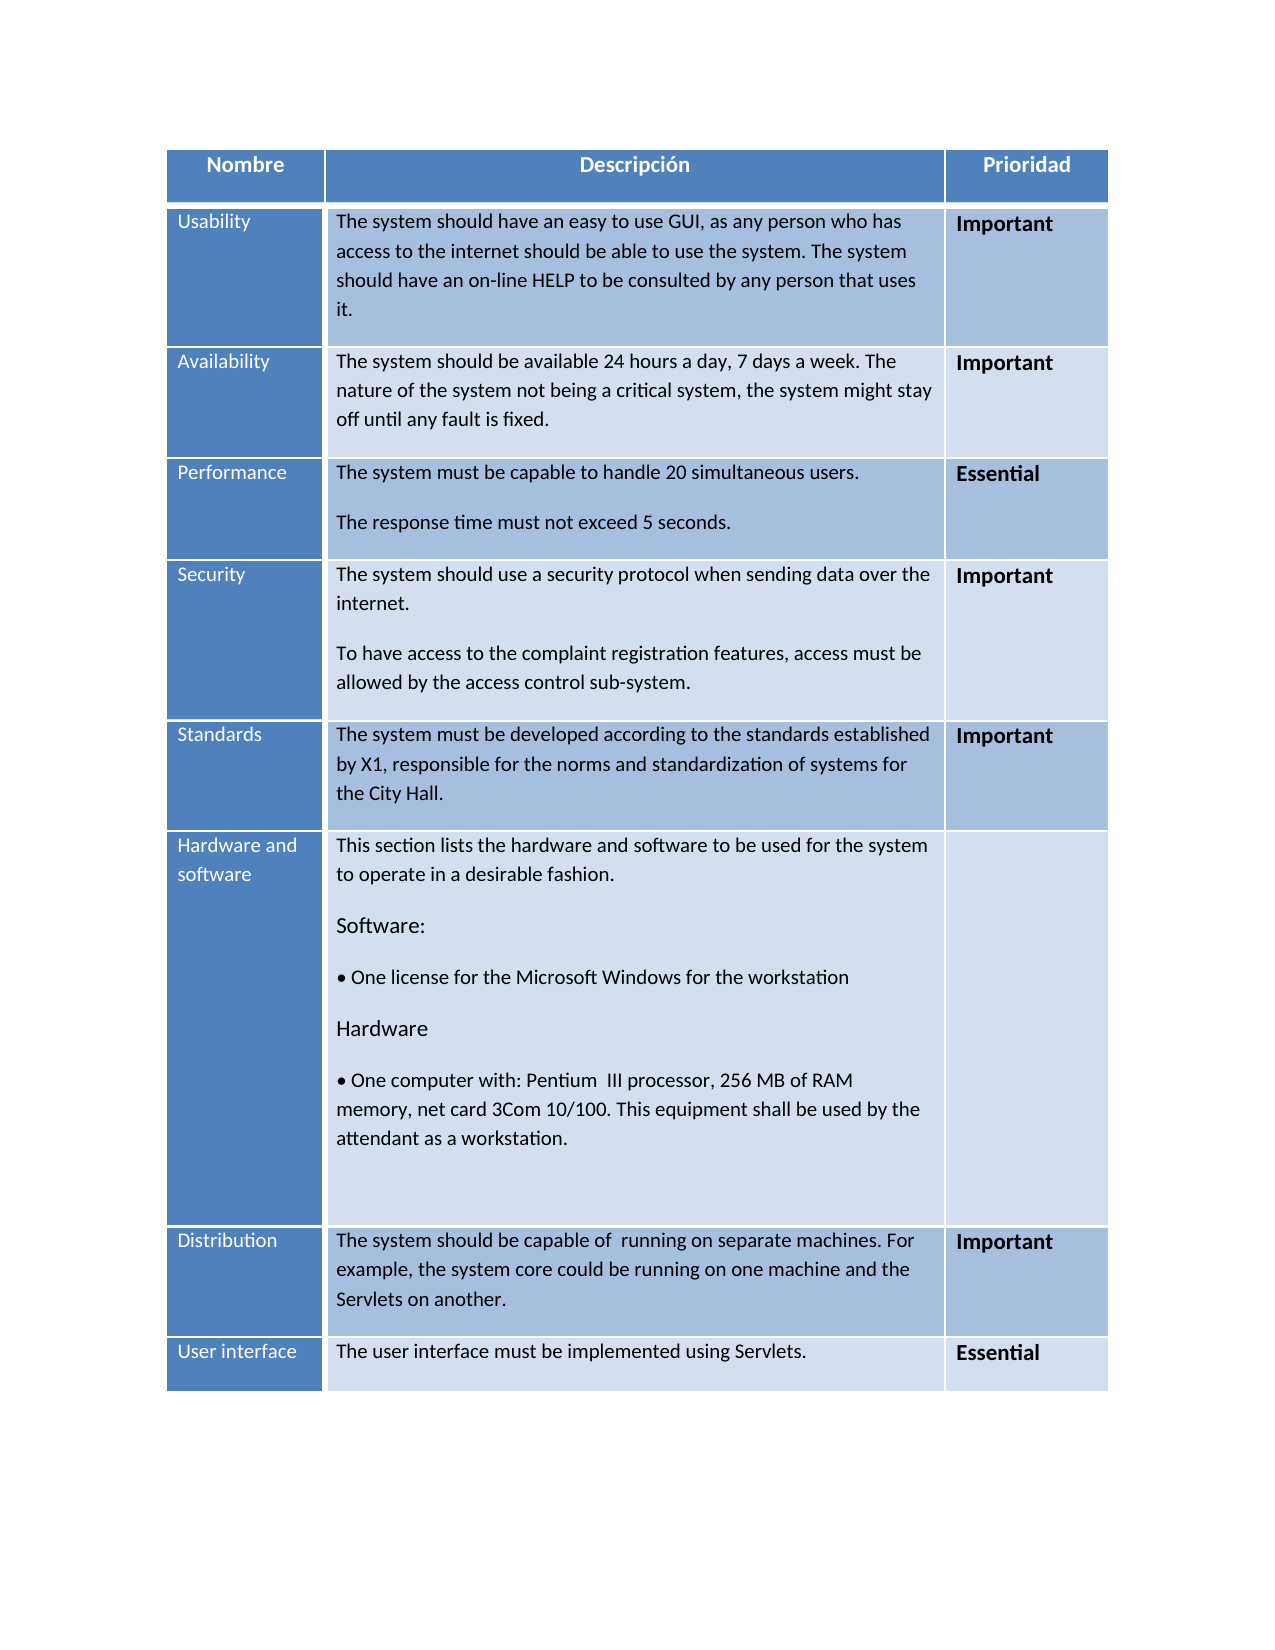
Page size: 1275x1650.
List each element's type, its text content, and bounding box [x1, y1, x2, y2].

table_cell Important [946, 722, 1108, 830]
table_cell Distribution [167, 1228, 322, 1336]
table_header Descripción [326, 150, 944, 202]
table_cell Important [946, 348, 1108, 457]
table_cell The system must be capable to handle 20 simultaneous users. The response time must not exceed 5 seconds. [328, 459, 944, 559]
table_cell The system should use a security protocol when sending data over the internet. To have access to the complaint registration features, access must be allowed by the access control sub-system. [328, 561, 944, 719]
table_cell Usability [167, 209, 322, 346]
table_cell The system should be available 24 hours a day, 7 days a week. The nature of the system not being a critical system, the system might stay off until any fault is fixed. [328, 348, 944, 457]
table_cell Security [167, 561, 322, 719]
table_cell Important [946, 561, 1108, 719]
table_cell User interface [167, 1338, 322, 1391]
table_header Prioridad [946, 150, 1108, 202]
table_cell Important [946, 209, 1108, 346]
table_cell The system should have an easy to use GUI, as any person who has access to the internet should be able to use the system. The system should have an on-line HELP to be consulted by any person that uses it. [328, 209, 944, 346]
table_cell [946, 832, 1108, 1225]
table_cell Essential [946, 1338, 1108, 1391]
table_cell Important [946, 1228, 1108, 1336]
table_header Nombre [167, 150, 324, 202]
table_cell Availability [167, 348, 322, 457]
table_cell Standards [167, 722, 322, 830]
table_cell Hardware and software [167, 832, 322, 1225]
table_cell The system must be developed according to the standards established by X1, responsible for the norms and standardization of systems for the City Hall. [328, 722, 944, 830]
table_cell The user interface must be implemented using Servlets. [328, 1338, 944, 1391]
table_cell Essential [946, 459, 1108, 559]
table_cell This section lists the hardware and software to be used for the system to operate in a desirable fashion. Software: • One license for the Microsoft Windows for the workstation Hardware • One computer with: Pentium III processor, 256 MB of RAM memory, net card 3Com 10/100. This equipment shall be used by the attendant as a workstation. [328, 832, 944, 1225]
table_cell Performance [167, 459, 322, 559]
table_cell The system should be capable of running on separate machines. For example, the system core could be running on one machine and the Servlets on another. [328, 1228, 944, 1336]
